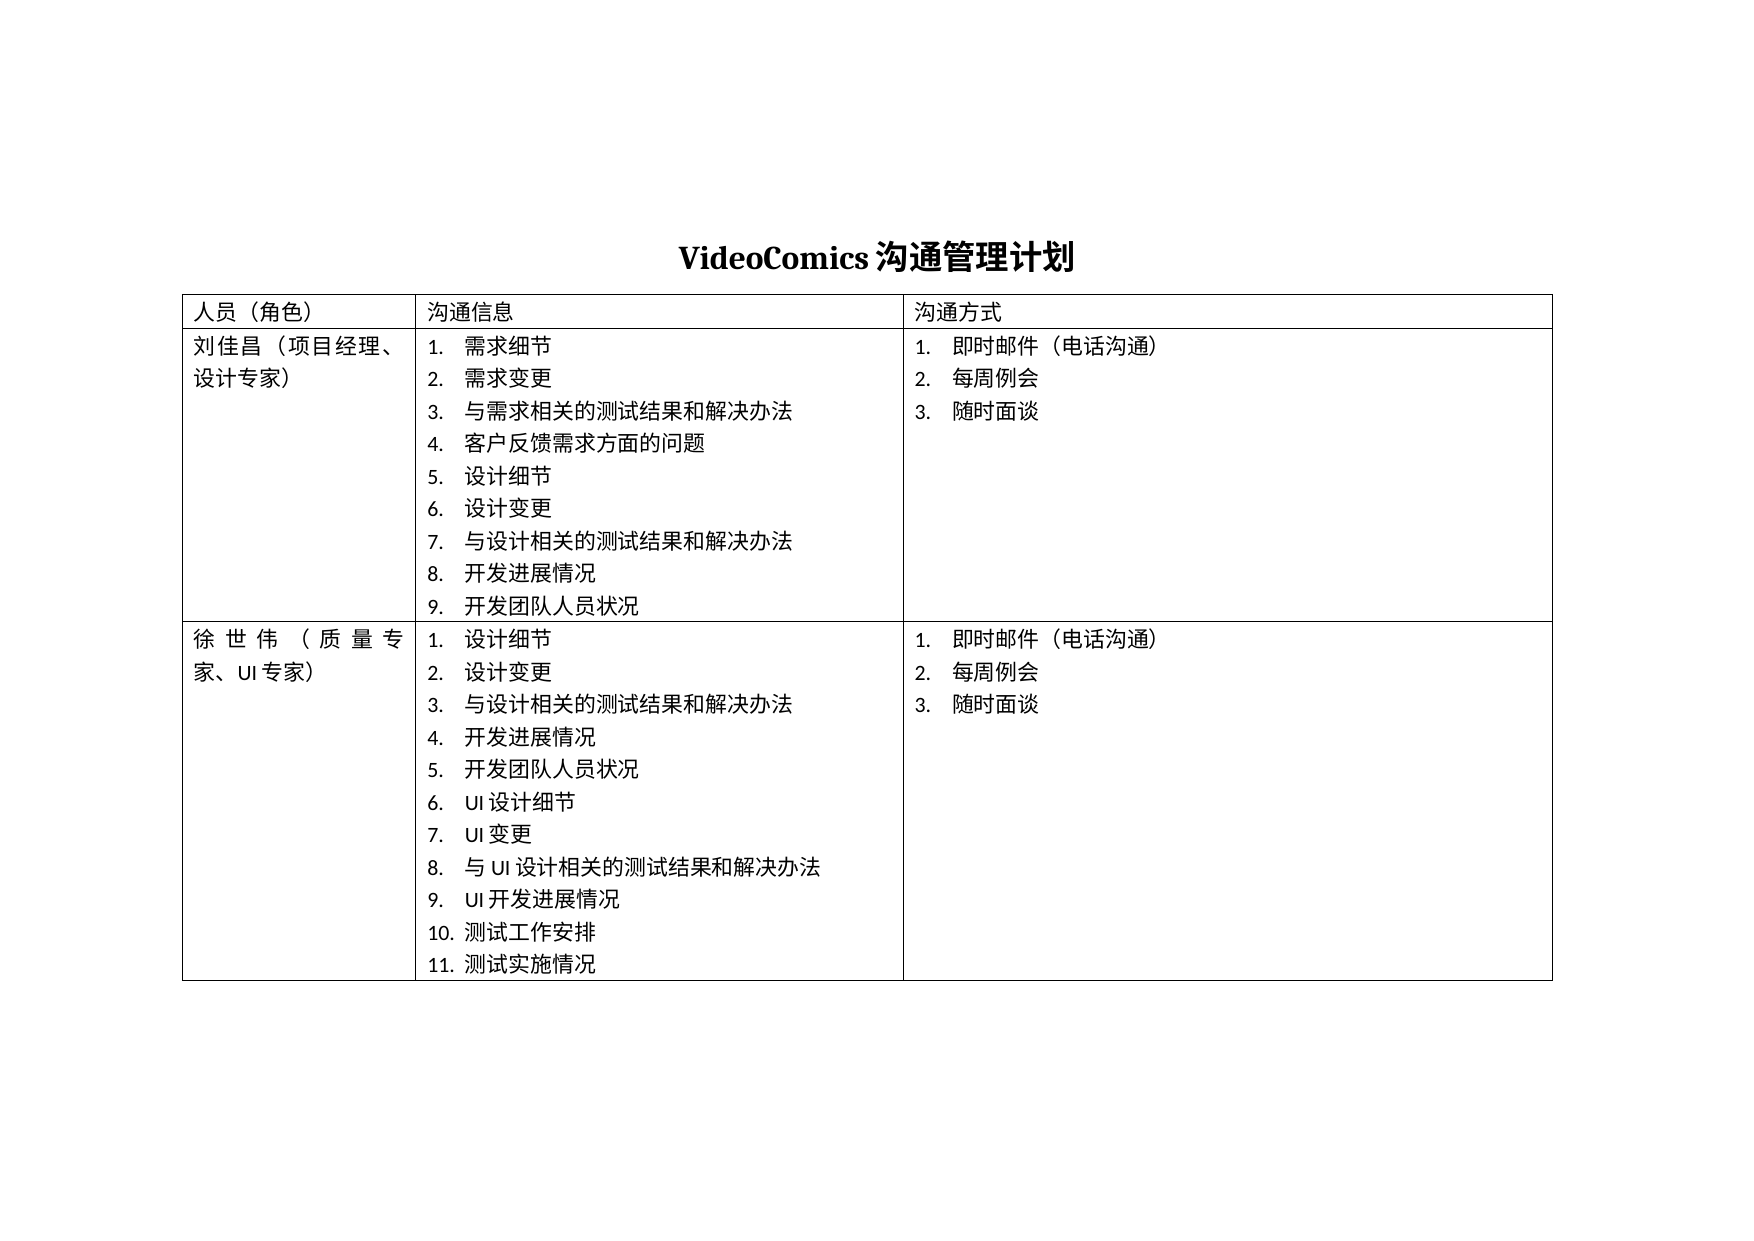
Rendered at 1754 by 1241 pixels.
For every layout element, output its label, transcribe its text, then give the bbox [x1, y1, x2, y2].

table_cell 徐世伟（质量专家、UI专家） [183, 622, 415, 979]
table_header 人员（角色） [183, 295, 415, 327]
table_header 沟通方式 [904, 295, 1552, 327]
table_cell 设计细节 设计变更 与设计相关的测试结果和解决办法 开发进展情况 开发团队人员状况 UI设计细节 UI变更 与UI设计相关的测试结果和解决办法 UI开发进展情况 测试工作安排 测试实施情况 [416, 622, 903, 979]
table_cell 需求细节 需求变更 与需求相关的测试结果和解决办法 客户反馈需求方面的问题 设计细节 设计变更 与设计相关的测试结果和解决办法 开发进展情况 开发团队人员状况 [416, 329, 903, 621]
table_header 沟通信息 [416, 295, 903, 327]
title VideoComics沟通管理计划 [150, 223, 1604, 288]
table_cell 即时邮件（电话沟通） 每周例会 随时面谈 [904, 622, 1552, 979]
table_cell 刘佳昌（项目经理、设计专家） [183, 329, 415, 621]
table_cell 即时邮件（电话沟通） 每周例会 随时面谈 [904, 329, 1552, 621]
